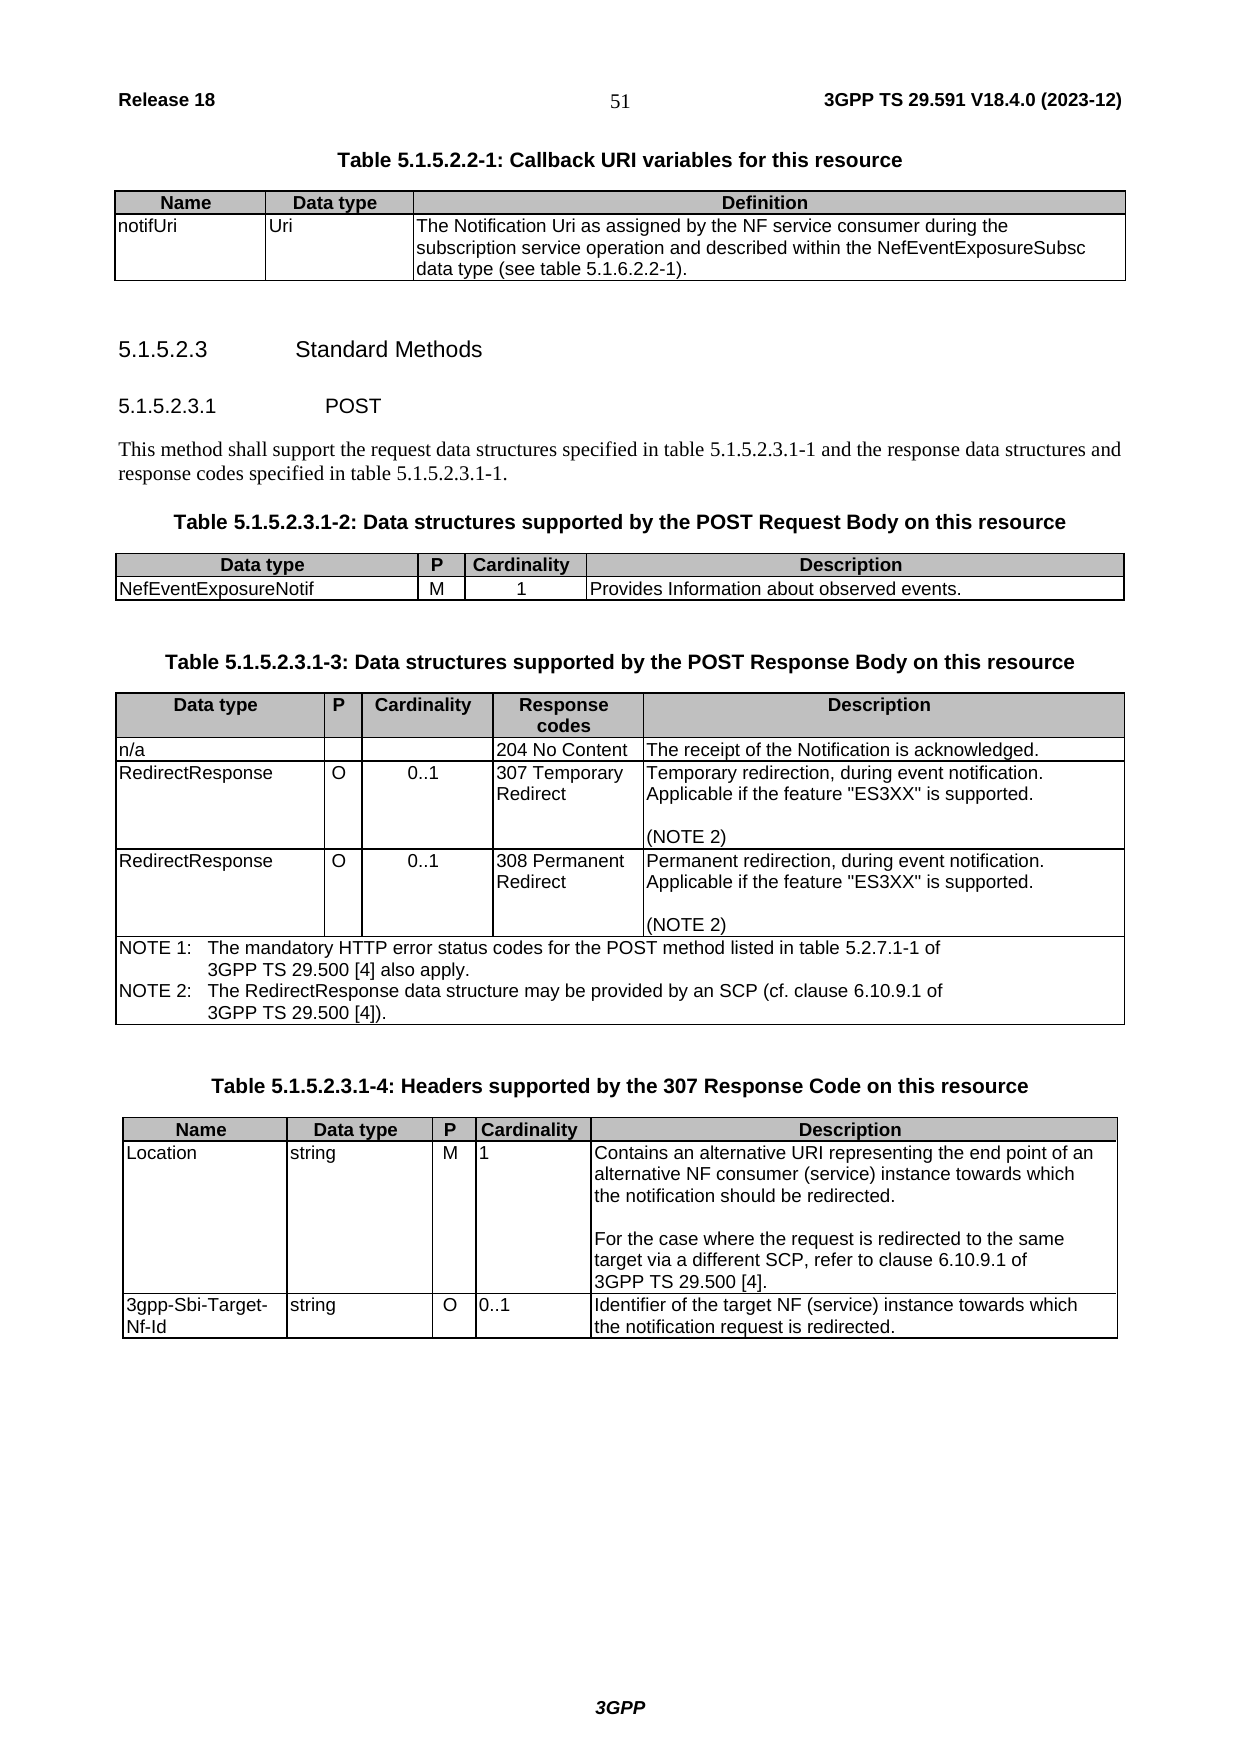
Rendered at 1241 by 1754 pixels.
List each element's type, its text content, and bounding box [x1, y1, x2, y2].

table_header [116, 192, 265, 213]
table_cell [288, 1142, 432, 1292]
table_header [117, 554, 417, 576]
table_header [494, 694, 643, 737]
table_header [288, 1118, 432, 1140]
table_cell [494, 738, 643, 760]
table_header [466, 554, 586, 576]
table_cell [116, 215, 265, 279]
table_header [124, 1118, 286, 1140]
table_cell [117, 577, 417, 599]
text Table 5.1.5.2.3.1-2: Data structures supported by the POST Request Body on this resource [118, 510, 1122, 534]
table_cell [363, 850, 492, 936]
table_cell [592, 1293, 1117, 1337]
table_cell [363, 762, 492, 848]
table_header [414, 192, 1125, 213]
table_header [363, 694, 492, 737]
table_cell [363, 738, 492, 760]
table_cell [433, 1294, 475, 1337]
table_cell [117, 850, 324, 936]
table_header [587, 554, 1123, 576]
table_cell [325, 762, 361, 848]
subtitle 5.1.5.2.3 Standard Methods [118, 336, 1122, 363]
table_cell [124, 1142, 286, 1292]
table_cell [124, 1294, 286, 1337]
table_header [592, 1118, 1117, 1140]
text Table 5.1.5.2.3.1-4: Headers supported by the 307 Response Code on this resource [118, 1074, 1122, 1098]
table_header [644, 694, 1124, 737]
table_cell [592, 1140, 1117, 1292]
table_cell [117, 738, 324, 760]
text Table 5.1.5.2.3.1-3: Data structures supported by the POST Response Body on this resource [118, 649, 1122, 673]
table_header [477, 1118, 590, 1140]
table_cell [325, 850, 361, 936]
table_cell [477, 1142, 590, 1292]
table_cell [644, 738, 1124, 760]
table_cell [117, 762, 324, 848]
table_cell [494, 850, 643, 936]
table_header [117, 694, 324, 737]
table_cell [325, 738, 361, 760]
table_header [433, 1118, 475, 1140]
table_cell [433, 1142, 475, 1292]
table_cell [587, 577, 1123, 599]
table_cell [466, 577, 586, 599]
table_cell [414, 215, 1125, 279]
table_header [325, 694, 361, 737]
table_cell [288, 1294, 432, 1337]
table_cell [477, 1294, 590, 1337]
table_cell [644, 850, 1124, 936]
subtitle 5.1.5.2.3.1 POST [118, 394, 1122, 418]
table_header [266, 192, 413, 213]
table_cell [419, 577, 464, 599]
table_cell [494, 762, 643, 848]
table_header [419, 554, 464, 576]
text This method shall support the request data structures specified in table 5.1.5.2.3.1-1 and the response data structures and response codes specified in table 5.1.5.2.3.1-1. [118, 437, 1122, 485]
text Table 5.1.5.2.2-1: Callback URI variables for this resource [118, 147, 1122, 171]
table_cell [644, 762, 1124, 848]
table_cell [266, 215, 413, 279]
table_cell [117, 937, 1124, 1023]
